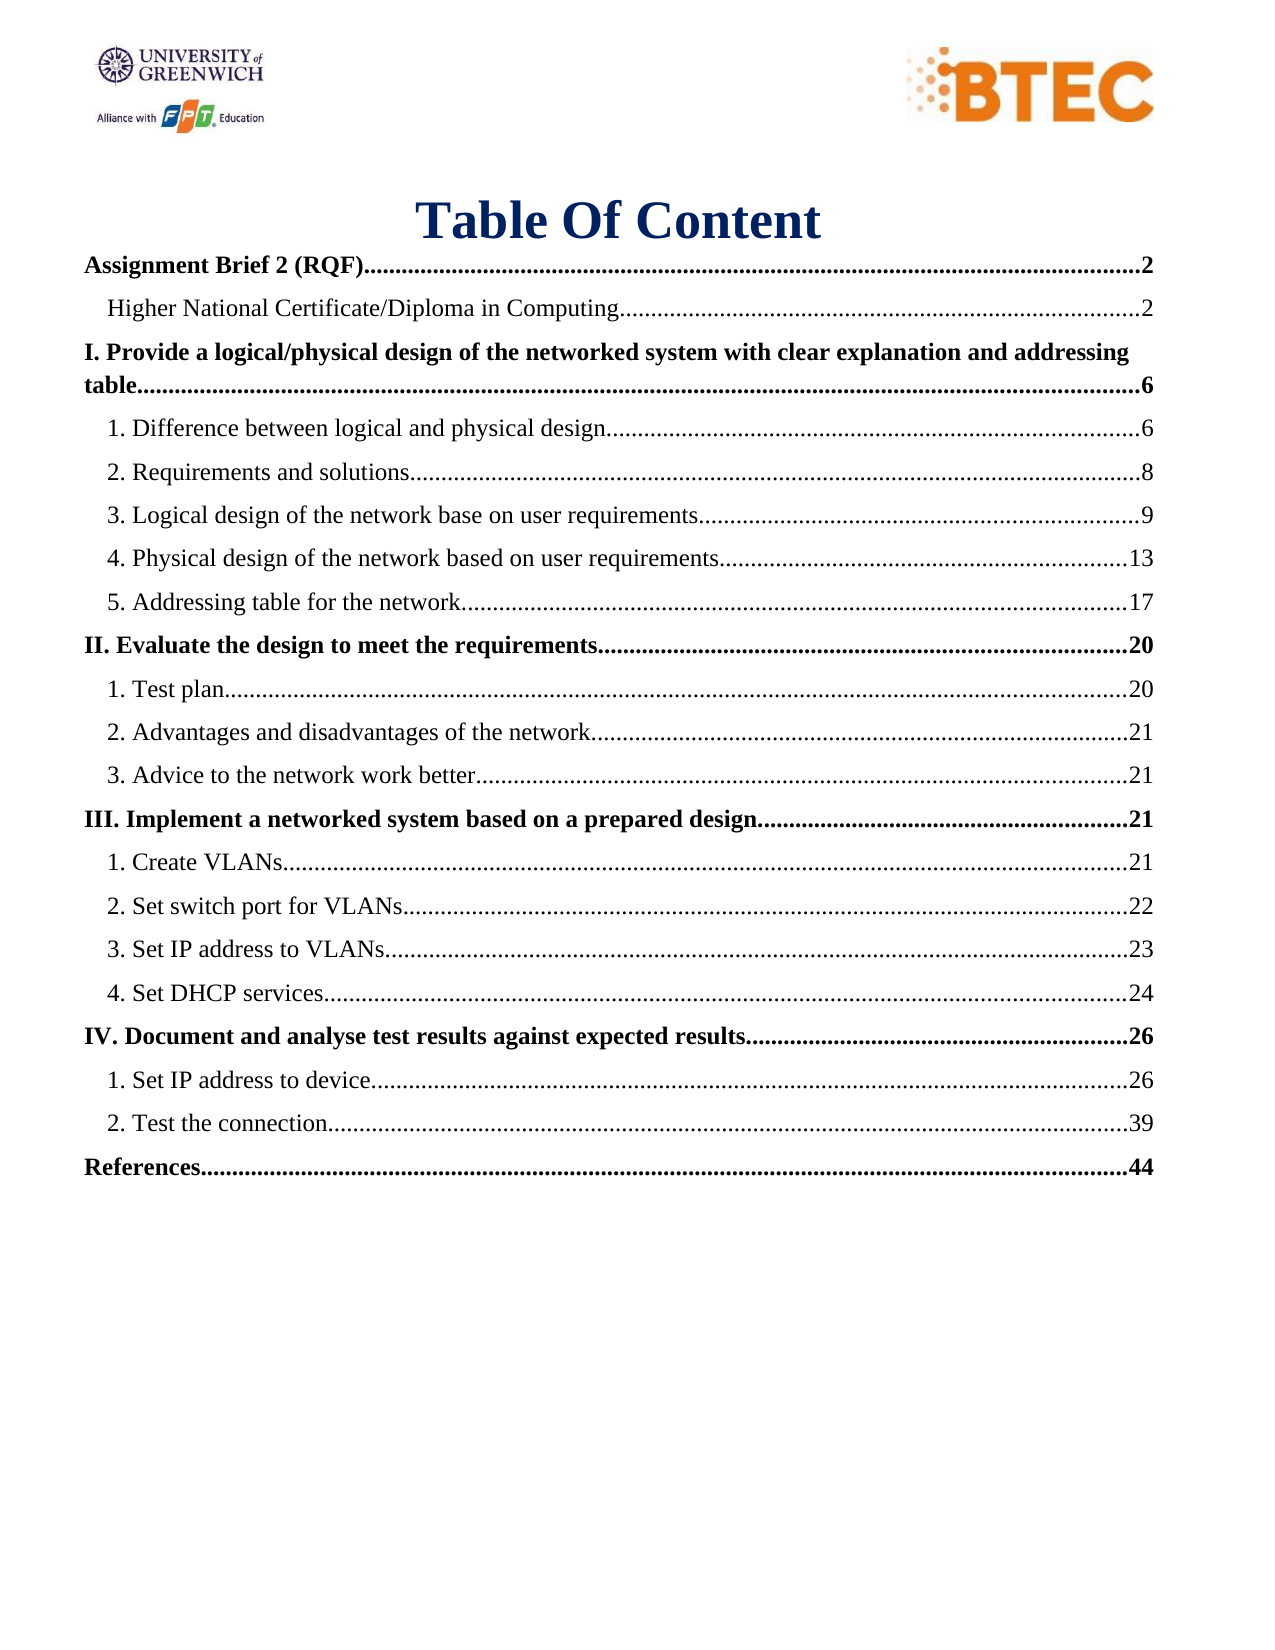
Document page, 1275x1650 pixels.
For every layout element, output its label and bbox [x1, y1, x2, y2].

picture [906, 47, 1154, 122]
picture [83, 32, 277, 144]
